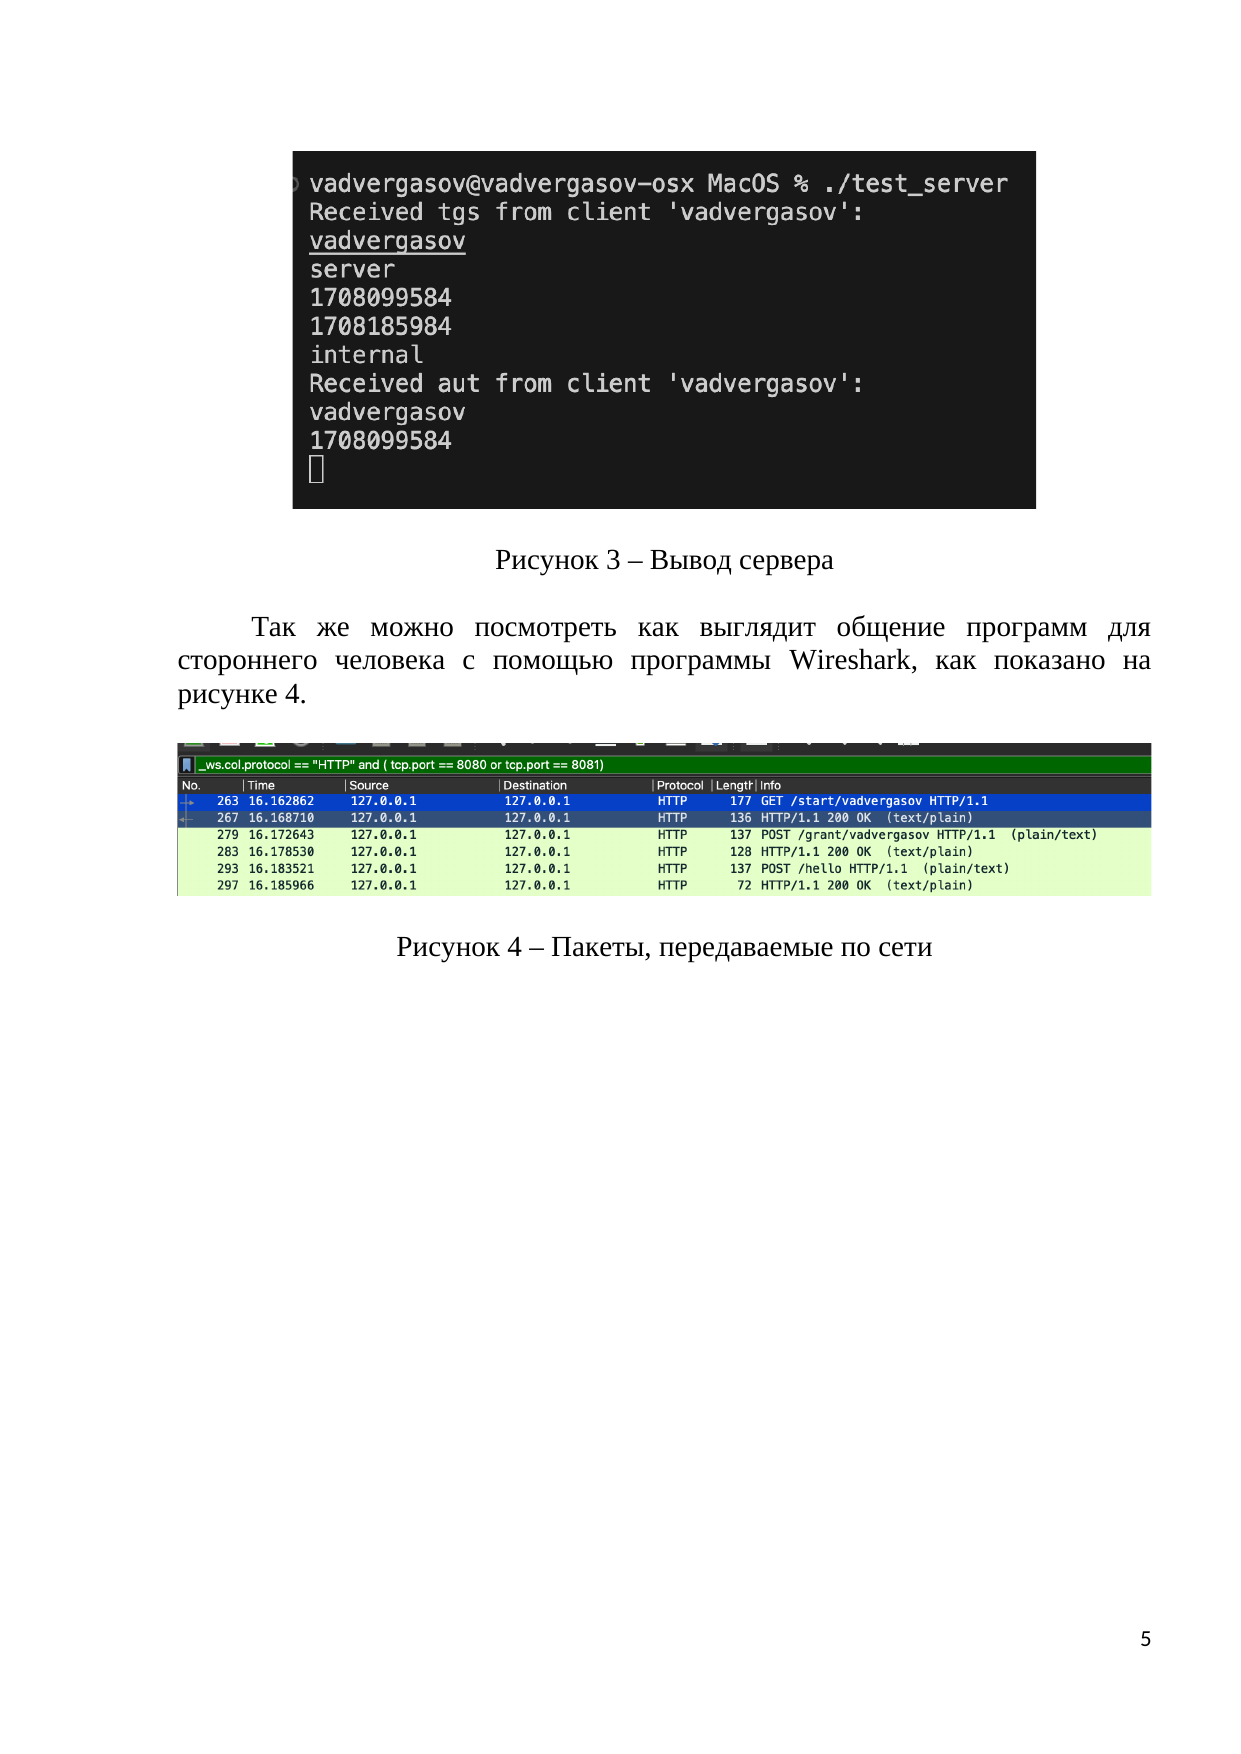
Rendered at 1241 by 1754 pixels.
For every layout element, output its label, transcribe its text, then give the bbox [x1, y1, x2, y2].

text Рисунок 3 – Вывод сервера [177, 542, 1152, 575]
picture [292, 151, 1037, 509]
picture [177, 743, 1152, 896]
text Рисунок 4 – Пакеты, передаваемые по сети [177, 929, 1152, 963]
text Так же можно посмотреть как выглядит общение программ для стороннего человека с помощью программы Wireshark, как показано на рисунке 4. [177, 609, 1152, 709]
